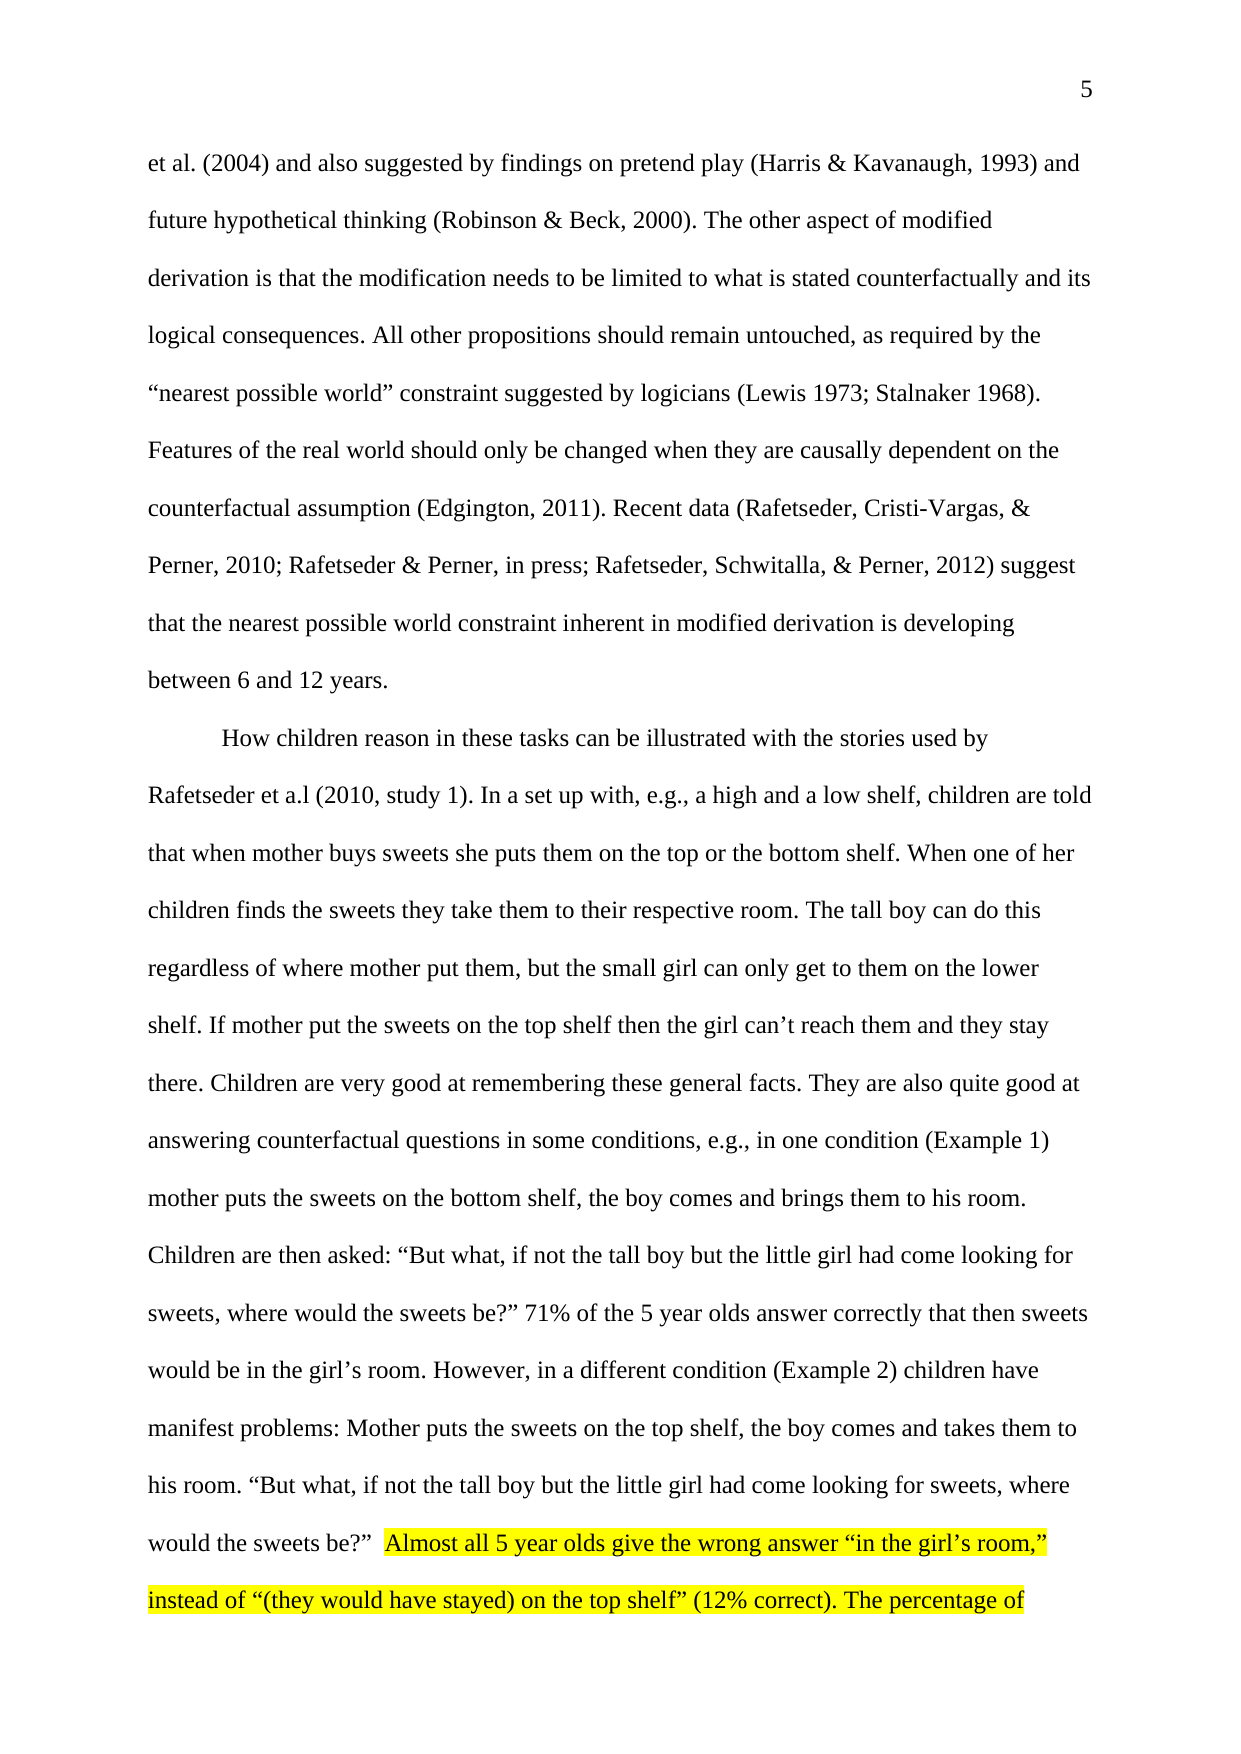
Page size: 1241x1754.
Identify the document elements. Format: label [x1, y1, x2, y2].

text [148, 723, 1093, 1614]
text [148, 148, 1093, 694]
